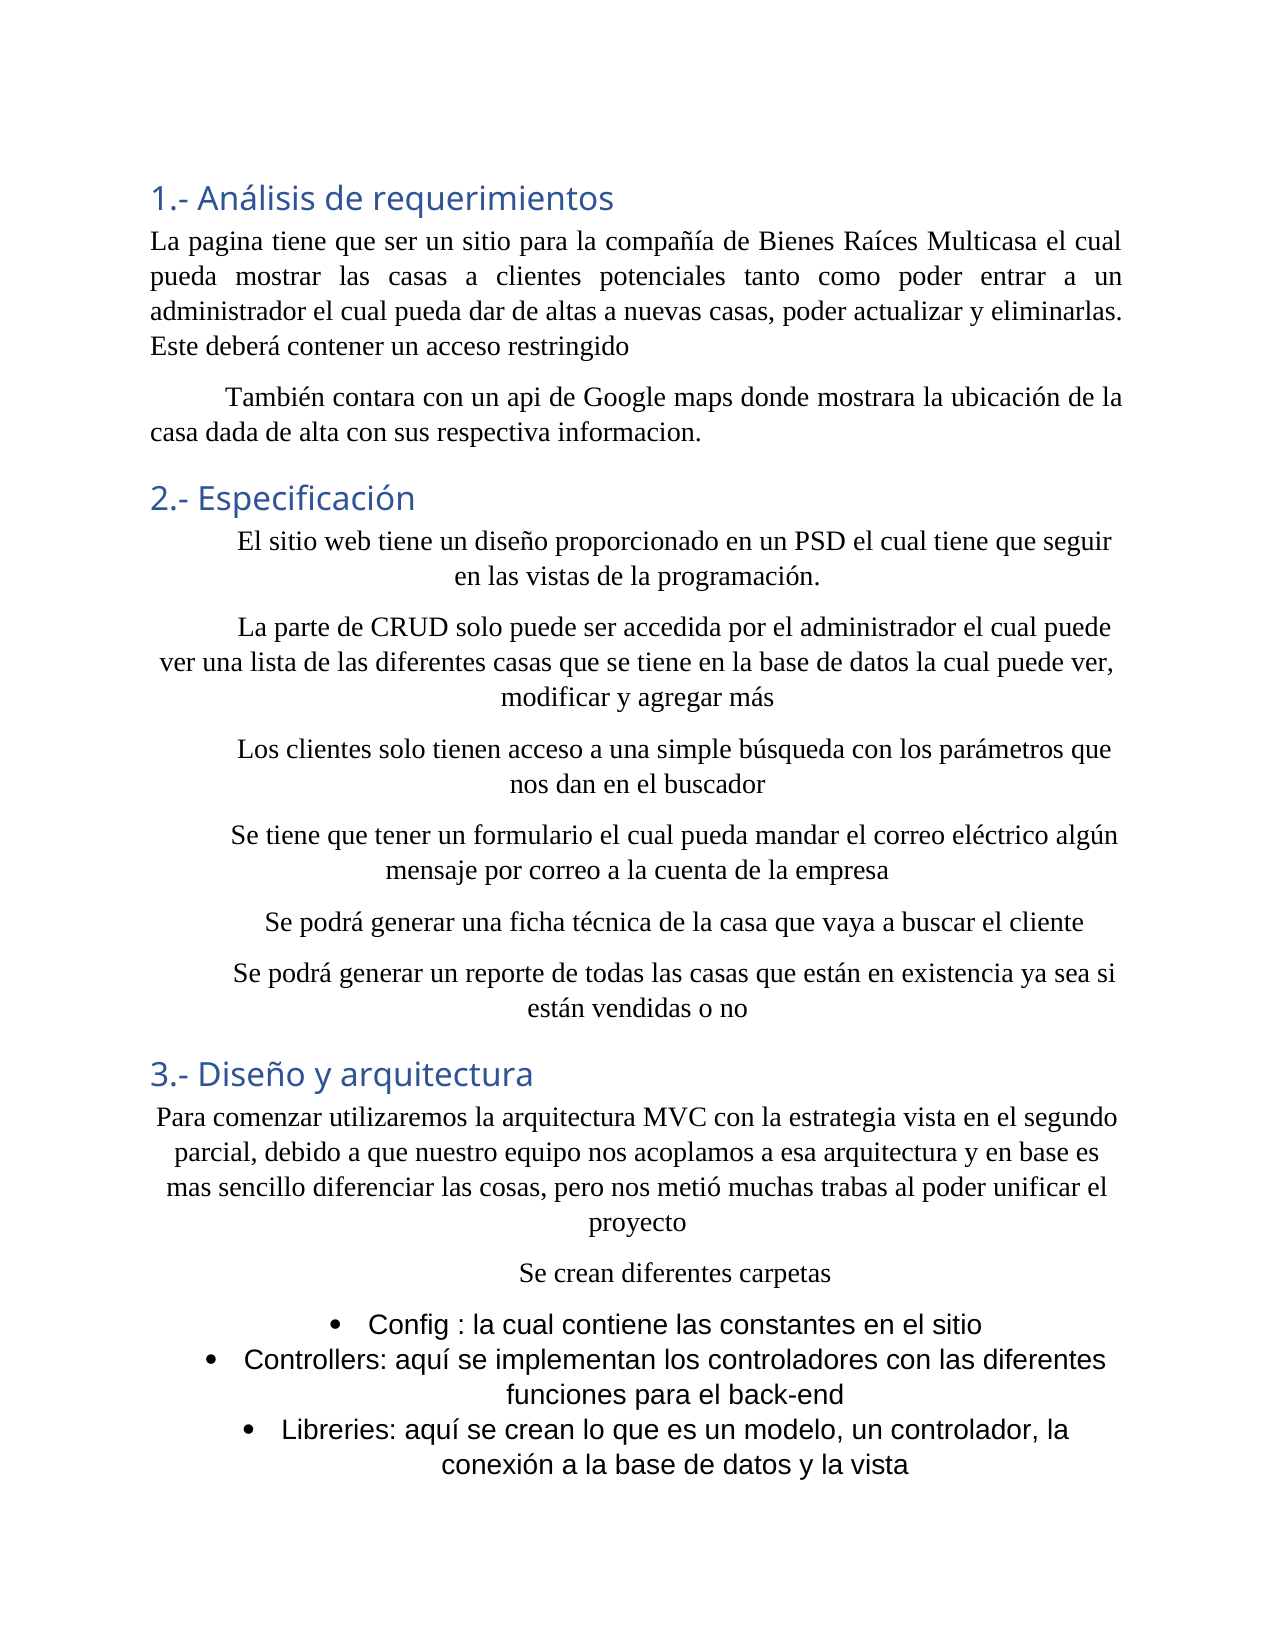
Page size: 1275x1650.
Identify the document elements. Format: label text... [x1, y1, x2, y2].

text La pagina tiene que ser un sitio para la compañía de Bienes Raíces Multicasa el cual pueda mostrar las casas a clientes potenciales tanto como poder entrar a un administrador el cual pueda dar de altas a nuevas casas, poder actualizar y eliminarlas. Este deberá contener un acceso restringido [150, 224, 1125, 361]
text El sitio web tiene un diseño proporcionado en un PSD el cual tiene que seguir en las vistas de la programación. [150, 524, 1125, 591]
text Los clientes solo tienen acceso a una simple búsqueda con los parámetros que nos dan en el buscador [150, 732, 1125, 799]
list Controllers: aquí se implementan los controladores con las diferentes funciones para el back-end [187, 1343, 1125, 1411]
text Para comenzar utilizaremos la arquitectura MVC con la estrategia vista en el segundo parcial, debido a que nuestro equipo nos acoplamos a esa arquitectura y en base es mas sencillo diferenciar las cosas, pero nos metió muchas trabas al poder unificar el proyecto [150, 1100, 1125, 1237]
list Config : la cual contiene las constantes en el sitio [187, 1308, 1125, 1340]
subtitle 3.- Diseño y arquitectura [150, 1051, 1125, 1096]
text La parte de CRUD solo puede ser accedida por el administrador el cual puede ver una lista de las diferentes casas que se tiene en la base de datos la cual puede ver, modificar y agregar más [150, 610, 1125, 713]
subtitle 2.- Especificación [150, 475, 1125, 520]
text Se podrá generar un reporte de todas las casas que están en existencia ya sea si están vendidas o no [150, 956, 1125, 1023]
text Se crean diferentes carpetas [150, 1256, 1125, 1289]
list Libreries: aquí se crean lo que es un modelo, un controlador, la conexión a la base de datos y la vista [187, 1413, 1125, 1481]
text También contara con un api de Google maps donde mostrara la ubicación de la casa dada de alta con sus respectiva informacion. [150, 380, 1125, 447]
text Se tiene que tener un formulario el cual pueda mandar el correo eléctrico algún mensaje por correo a la cuenta de la empresa [150, 818, 1125, 886]
text Se podrá generar una ficha técnica de la casa que vaya a buscar el cliente [150, 905, 1125, 937]
subtitle 1.- Análisis de requerimientos [150, 175, 1125, 220]
